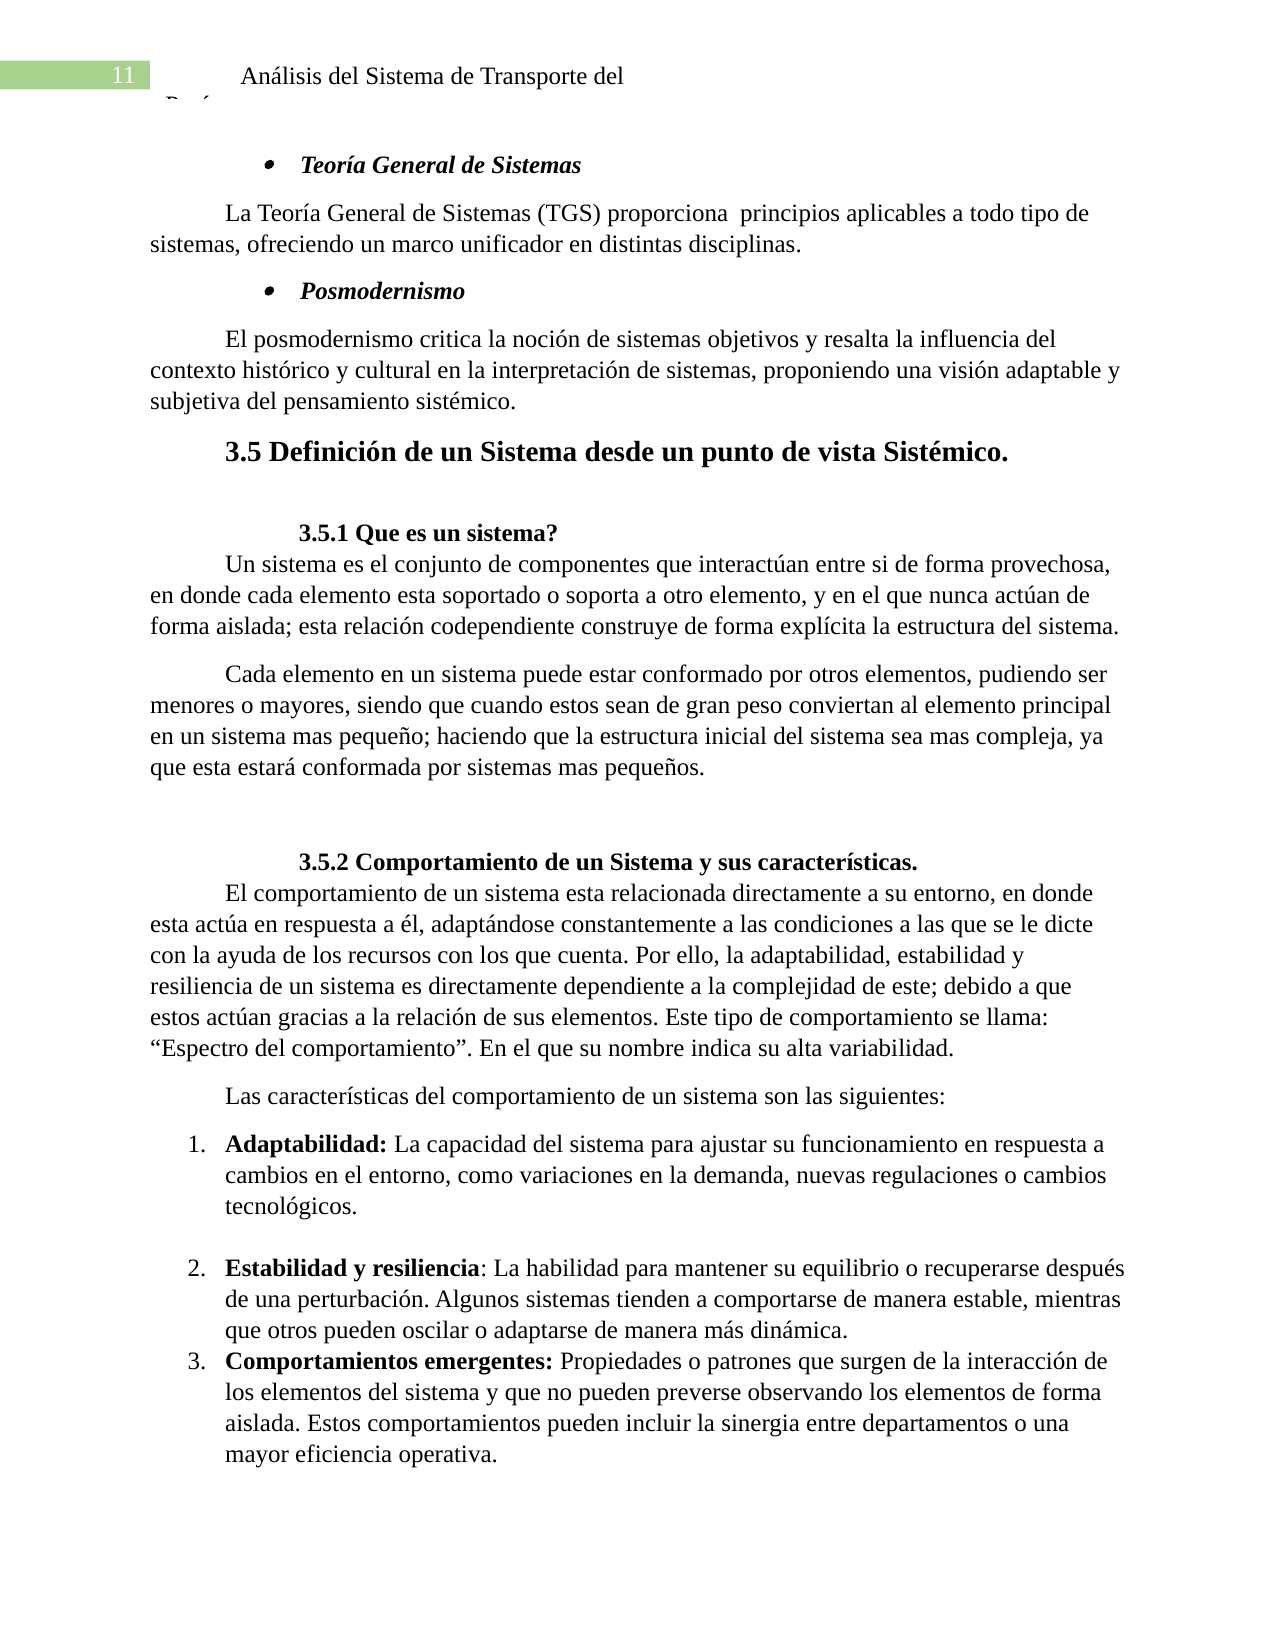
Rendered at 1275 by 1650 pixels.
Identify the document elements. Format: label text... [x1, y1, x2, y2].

list Posmodernismo [262, 276, 1125, 305]
subtitle 3.5 Definición de un Sistema desde un punto de vista Sistémico. [150, 434, 1125, 467]
list Comportamientos emergentes: Propiedades o patrones que surgen de la interacción de los elementos del sistema y que no pueden preverse observando los elementos de forma aislada. Estos comportamientos pueden incluir la sinergia entre departamentos o una mayor eficiencia operativa. [187, 1346, 1125, 1468]
text Cada elemento en un sistema puede estar conformado por otros elementos, pudiendo ser menores o mayores, siendo que cuando estos sean de gran peso conviertan al elemento principal en un sistema mas pequeño; haciendo que la estructura inicial del sistema sea mas compleja, ya que esta estará conformada por sistemas mas pequeños. [150, 659, 1125, 781]
text El comportamiento de un sistema esta relacionada directamente a su entorno, en donde esta actúa en respuesta a él, adaptándose constantemente a las condiciones a las que se le dicte con la ayuda de los recursos con los que cuenta. Por ello, la adaptabilidad, estabilidad y resiliencia de un sistema es directamente dependiente a la complejidad de este; debido a que estos actúan gracias a la relación de sus elementos. Este tipo de comportamiento se llama: “Espectro del comportamiento”. En el que su nombre indica su alta variabilidad. [150, 878, 1125, 1062]
text Las características del comportamiento de un sistema son las siguientes: [150, 1081, 1125, 1110]
subtitle 3.5.2 Comportamiento de un Sistema y sus características. [224, 847, 1125, 876]
text El posmodernismo critica la noción de sistemas objetivos y resalta la influencia del contexto histórico y cultural en la interpretación de sistemas, proponiendo una visión adaptable y subjetiva del pensamiento sistémico. [150, 324, 1125, 415]
list Adaptabilidad: La capacidad del sistema para ajustar su funcionamiento en respuesta a cambios en el entorno, como variaciones en la demanda, nuevas regulaciones o cambios tecnológicos. [187, 1129, 1125, 1220]
text Un sistema es el conjunto de componentes que interactúan entre si de forma provechosa, en donde cada elemento esta soportado o soporta a otro elemento, y en el que nunca actúan de forma aislada; esta relación codependiente construye de forma explícita la estructura del sistema. [150, 549, 1125, 640]
list Teoría General de Sistemas [262, 150, 1125, 179]
subtitle 3.5.1 Que es un sistema? [224, 518, 1125, 547]
text La Teoría General de Sistemas (TGS) proporciona principios aplicables a todo tipo de sistemas, ofreciendo un marco unificador en distintas disciplinas. [150, 198, 1125, 257]
list Estabilidad y resiliencia: La habilidad para mantener su equilibrio o recuperarse después de una perturbación. Algunos sistemas tienden a comportarse de manera estable, mientras que otros pueden oscilar o adaptarse de manera más dinámica. [187, 1253, 1125, 1344]
